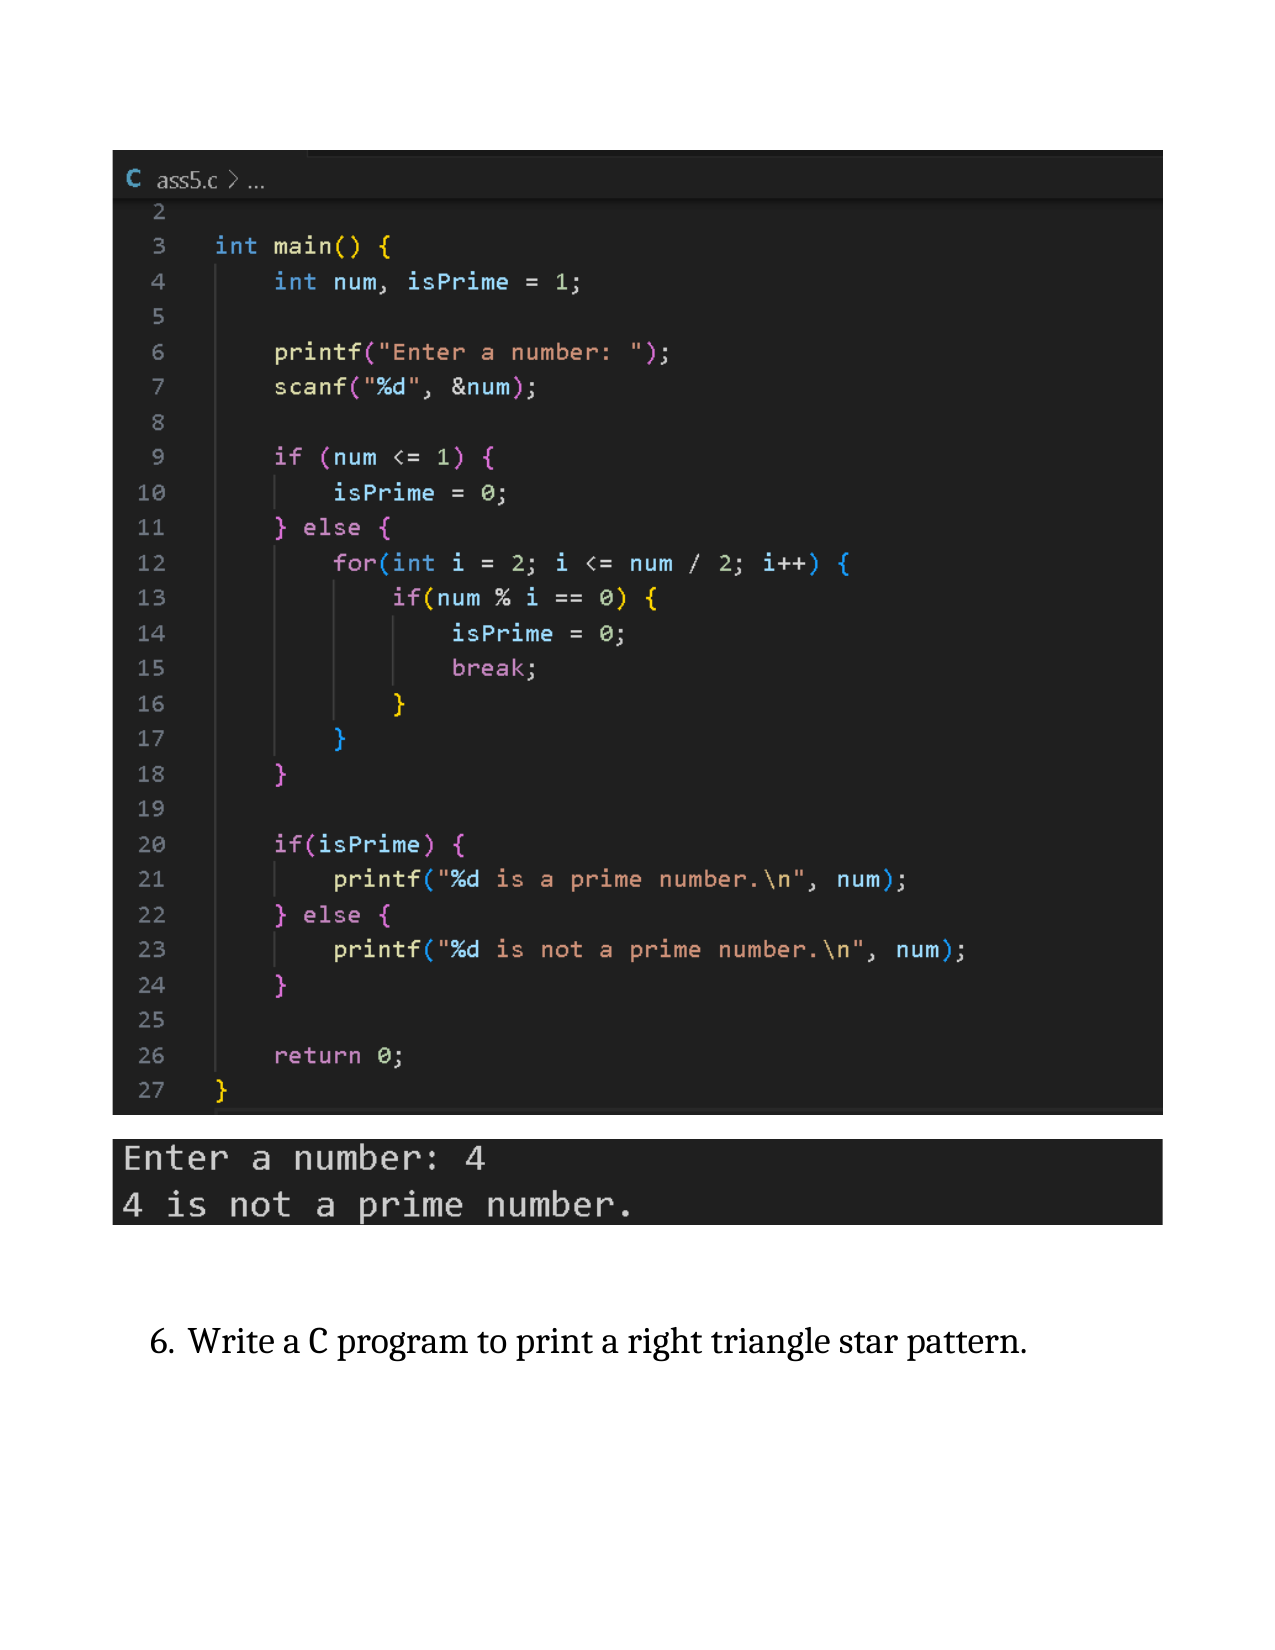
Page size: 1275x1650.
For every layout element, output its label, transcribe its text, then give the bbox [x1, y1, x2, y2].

picture [112, 1139, 1163, 1225]
picture [112, 150, 1163, 1115]
list Write a C program to print a right triangle star pattern. [150, 1320, 1162, 1363]
